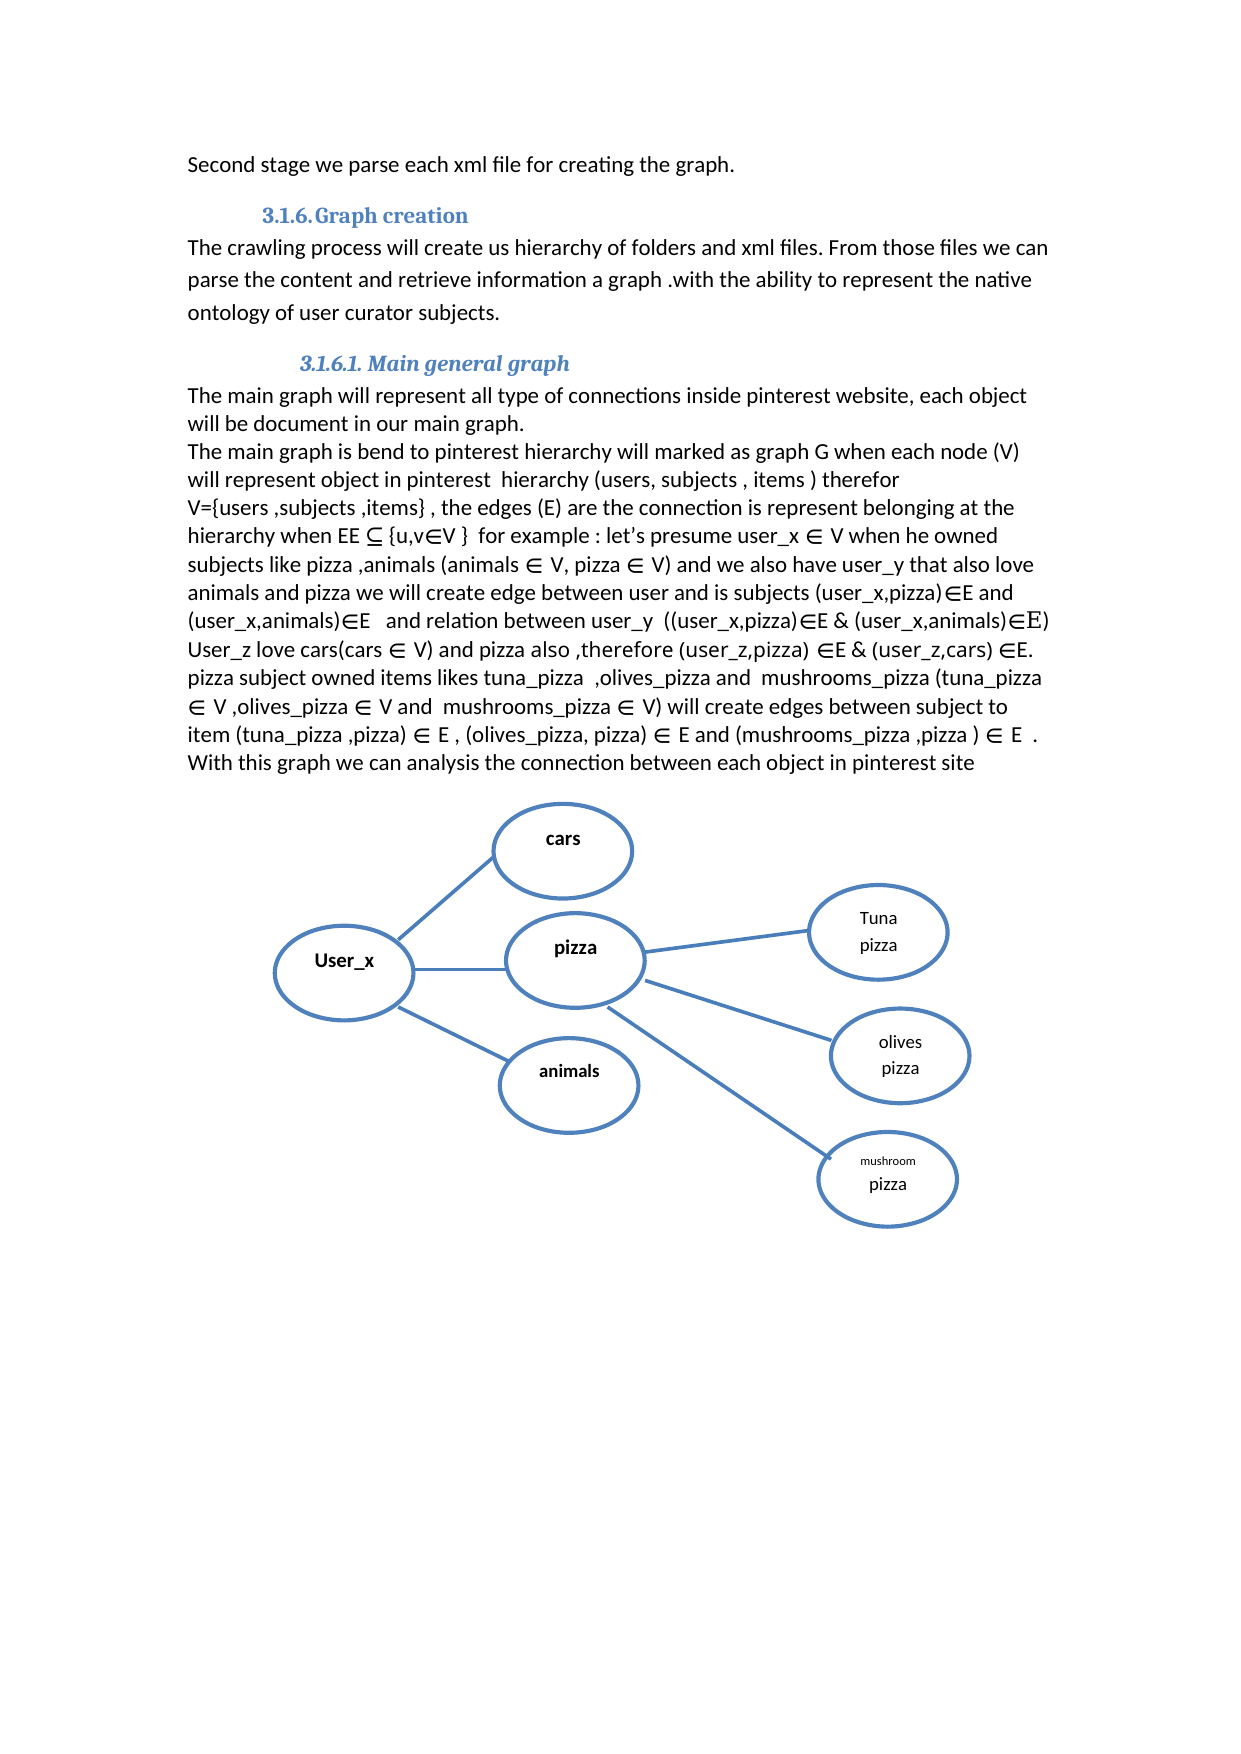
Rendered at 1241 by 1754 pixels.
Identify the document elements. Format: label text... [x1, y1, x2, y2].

text The crawling process will create us hierarchy of folders and xml [187, 233, 1053, 326]
subtitle Graph creation [262, 203, 1053, 229]
text Second stage we parse each xml file for creating the graph. [187, 150, 1053, 178]
